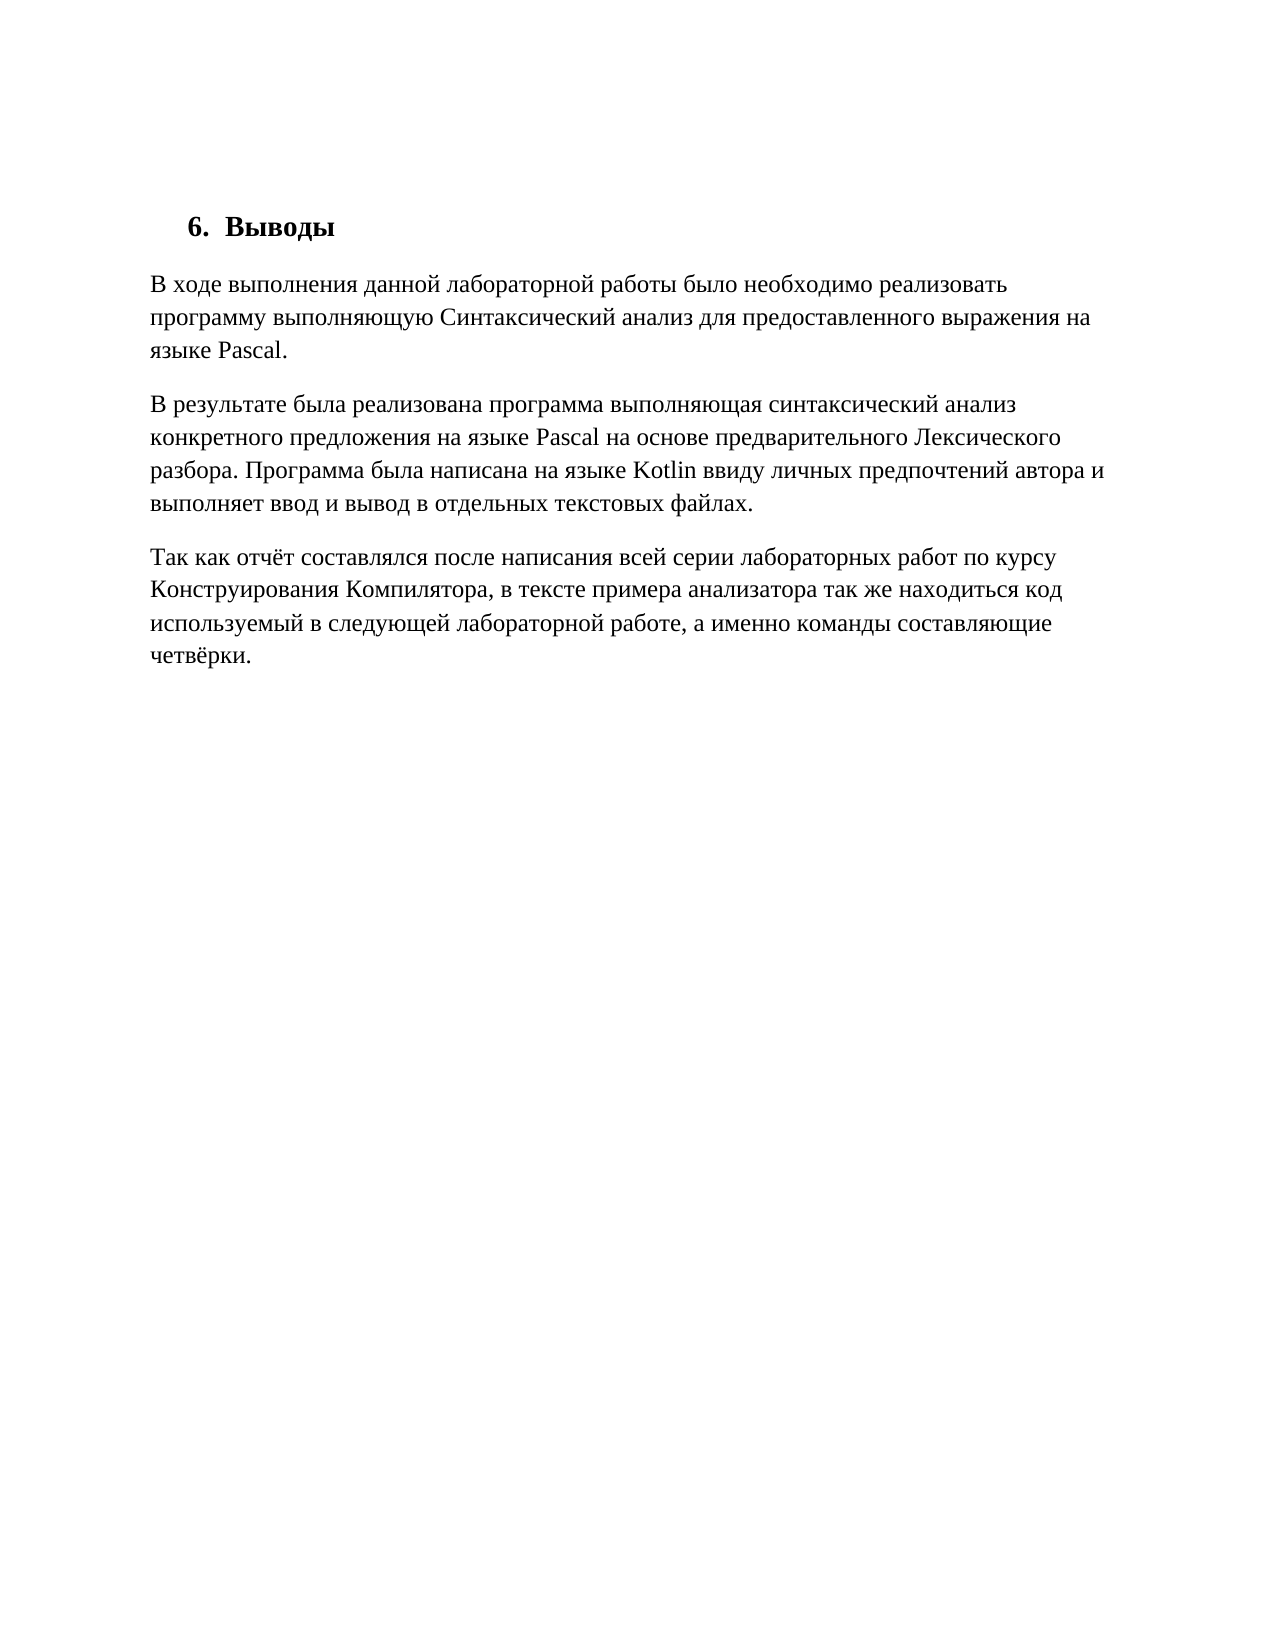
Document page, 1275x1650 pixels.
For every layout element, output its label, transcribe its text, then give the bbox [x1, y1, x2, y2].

list Выводы [187, 209, 1125, 243]
text В результате была реализована программа выполняющая синтаксический анализ конкретного предложения на языке Pascal на основе предварительного Лексического разбора. Программа была написана на языке Kotlin ввиду личных предпочтений автора и выполняет ввод и вывод в отдельных текстовых файлах. [150, 389, 1125, 516]
text В ходе выполнения данной лабораторной работы было необходимо реализовать программу выполняющую Синтаксический анализ для предоставленного выражения на языке Pascal. [150, 269, 1125, 363]
text Так как отчёт составлялся после написания всей серии лабораторных работ по курсу Конструирования Компилятора, в тексте примера анализатора так же находиться код используемый в следующей лабораторной работе, а именно команды составляющие четвёрки. [150, 542, 1125, 669]
